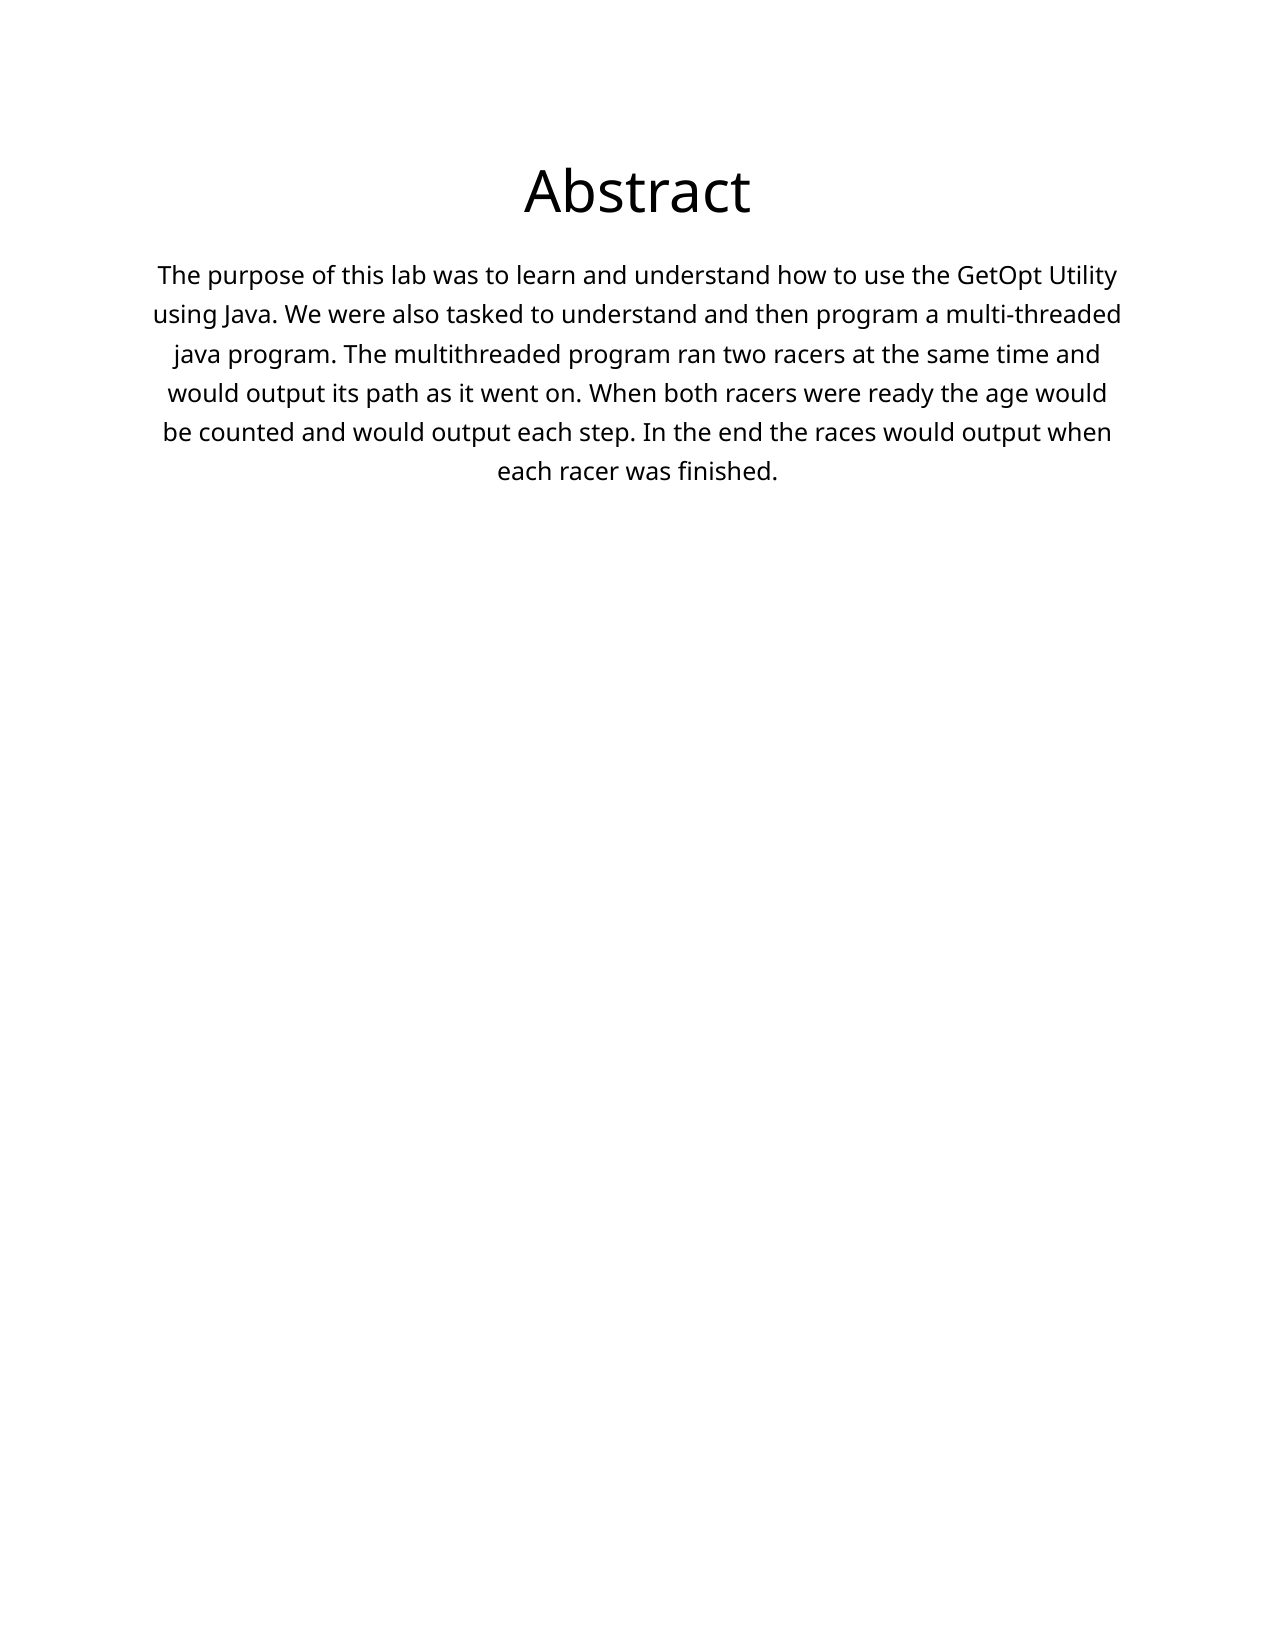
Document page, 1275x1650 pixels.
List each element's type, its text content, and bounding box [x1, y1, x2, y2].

text Abstract [150, 150, 1125, 229]
text The purpose of this lab was to learn and understand how to use the GetOpt Utility using Java. We were also tasked to understand and then program a multi-threaded java program. The multithreaded program ran two racers at the same time and would output its path as it went on. When both racers were ready the age would be counted and would output each step. In the end the races would output when each racer was finished. [150, 258, 1125, 488]
